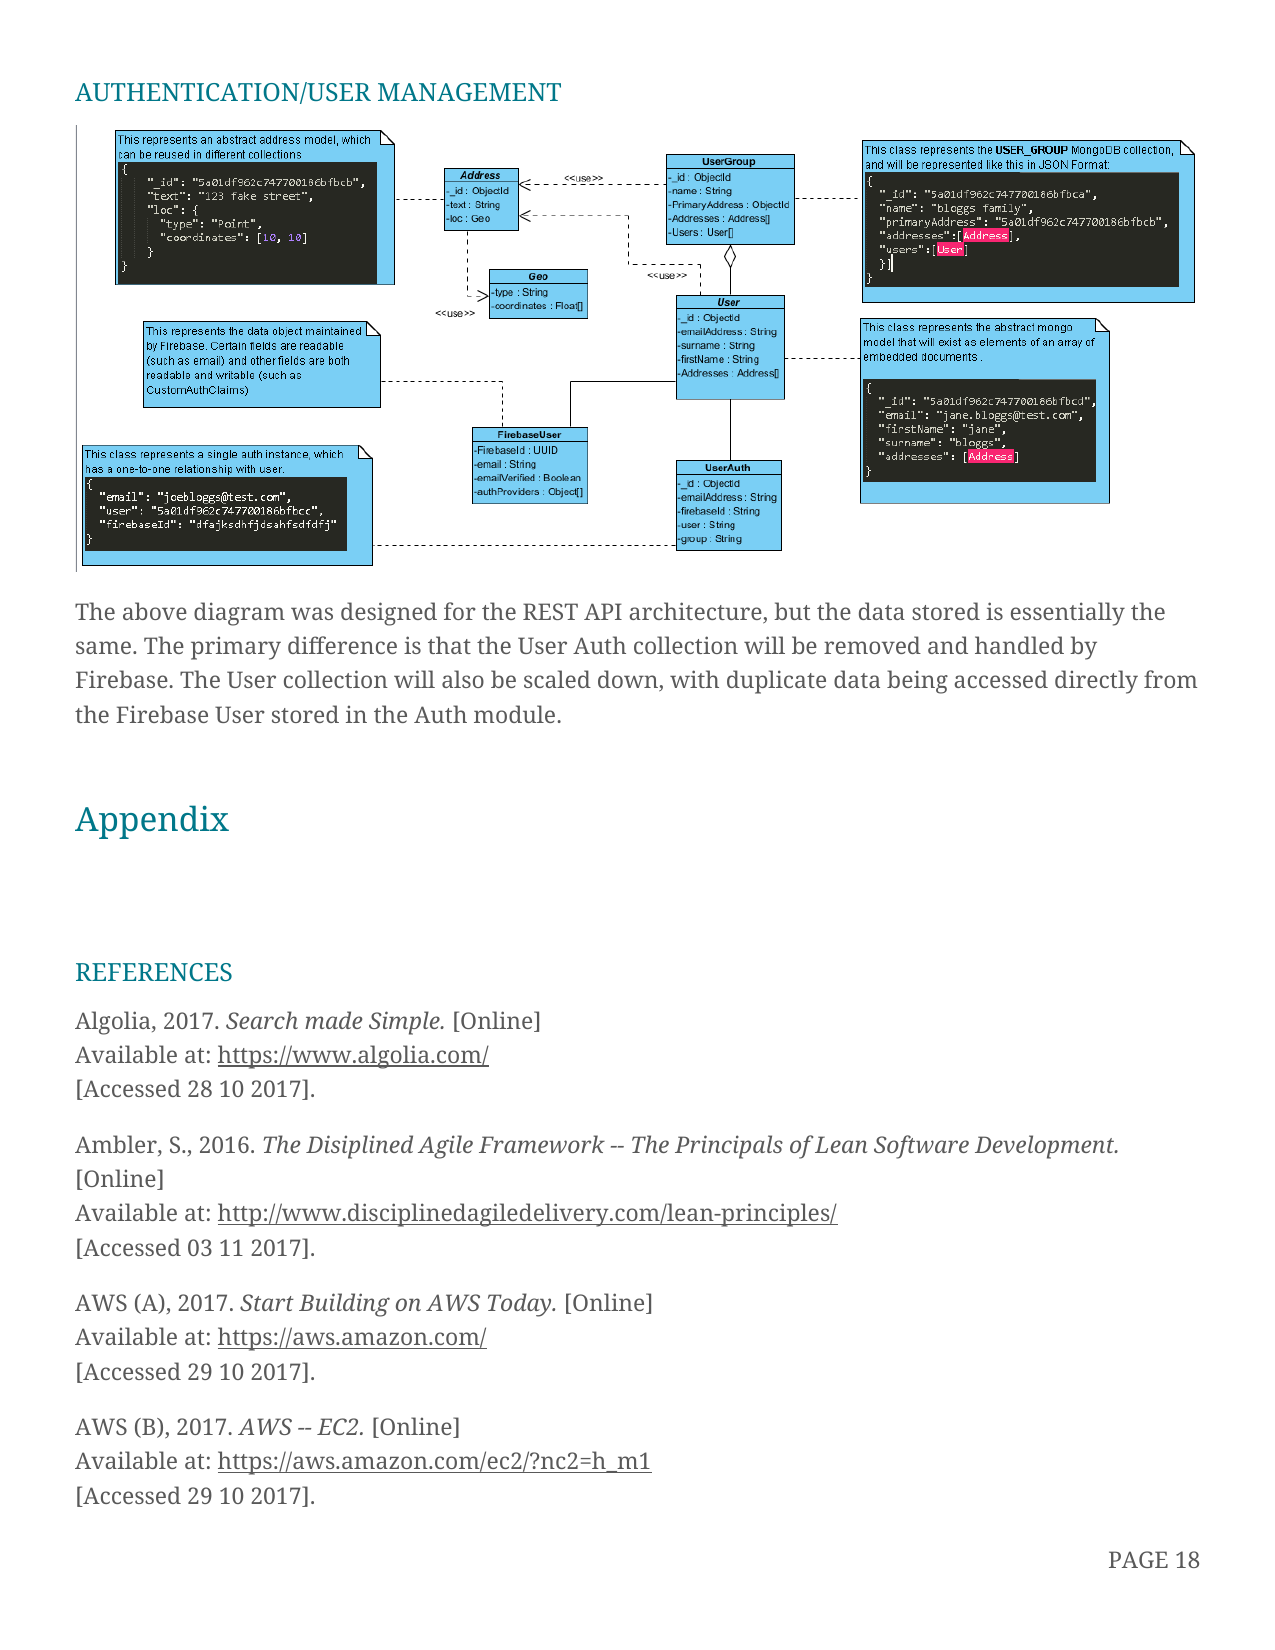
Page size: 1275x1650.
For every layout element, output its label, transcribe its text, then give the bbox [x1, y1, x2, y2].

subtitle Authentication/User Management [75, 75, 1200, 109]
picture [75, 125, 1200, 572]
subtitle Appendix [75, 795, 1200, 841]
text The above diagram was designed for the REST API architecture, but the data stored is essentially the same. The primary difference is that the User Auth collection will be removed and handled by Firebase. The User collection will also be scaled down, with duplicate data being accessed directly from the Firebase User stored in the Auth module. [75, 595, 1200, 730]
